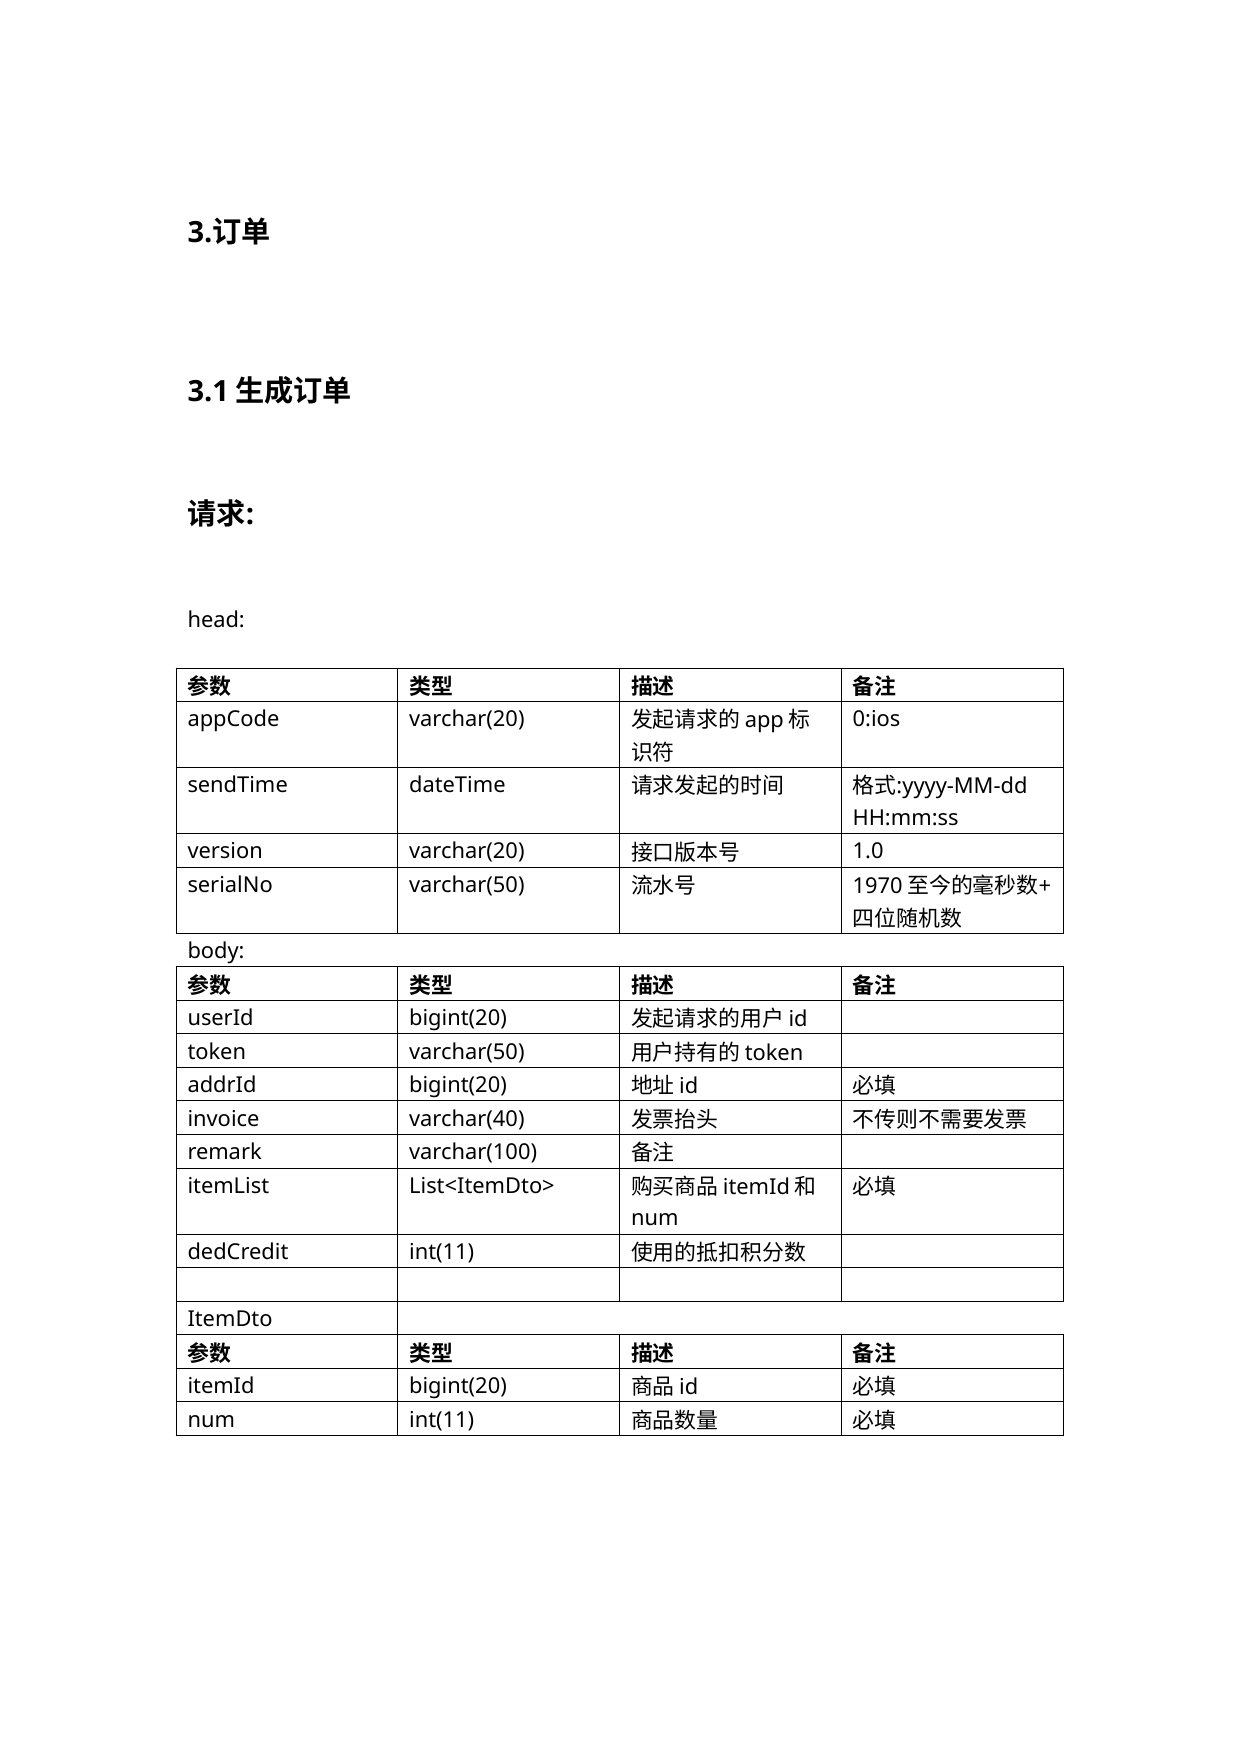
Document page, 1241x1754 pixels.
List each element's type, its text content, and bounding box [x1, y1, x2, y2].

table_cell bigint(20) [398, 1001, 619, 1033]
table_cell appCode [177, 702, 397, 767]
table_header 类型 [398, 669, 619, 701]
table_cell 商品数量 [620, 1402, 841, 1435]
table_header 参数 [177, 669, 397, 701]
table_cell 不传则不需要发票 [842, 1101, 1063, 1134]
table_cell 必填 [842, 1402, 1063, 1435]
table_cell 请求发起的时间 [620, 768, 841, 833]
table_cell sendTime [177, 768, 397, 833]
table_cell [842, 1034, 1063, 1067]
table_cell ItemDto [177, 1302, 397, 1334]
table_cell [842, 1135, 1063, 1167]
table_cell [398, 1268, 619, 1301]
table_cell 必填 [842, 1068, 1063, 1100]
text body: [187, 934, 1053, 966]
table_cell bigint(20) [398, 1369, 619, 1401]
subtitle 3.订单 [187, 197, 1053, 262]
table_cell 用户持有的token [620, 1034, 841, 1067]
table_header 描述 [620, 669, 841, 701]
table_cell 发票抬头 [620, 1101, 841, 1134]
table_header 备注 [842, 967, 1063, 1000]
table_cell 地址id [620, 1068, 841, 1100]
table_cell userId [177, 1001, 397, 1033]
table_cell 备注 [842, 1335, 1063, 1368]
table_header 备注 [842, 669, 1063, 701]
table_cell 格式:yyyy-MM-dd HH:mm:ss [842, 768, 1063, 833]
table_cell [620, 1268, 841, 1301]
table_cell 类型 [398, 1335, 619, 1368]
table_cell itemList [177, 1169, 397, 1233]
table_cell 必填 [842, 1369, 1063, 1401]
table_cell version [177, 834, 397, 867]
table_cell 参数 [177, 1335, 397, 1368]
table_cell 商品id [620, 1369, 841, 1401]
table_cell varchar(50) [398, 1034, 619, 1067]
table_cell dateTime [398, 768, 619, 833]
table_cell [842, 1235, 1063, 1267]
table_cell 发起请求的用户id [620, 1001, 841, 1033]
table_cell 备注 [620, 1135, 841, 1167]
table_cell itemId [177, 1369, 397, 1401]
table_cell [842, 1268, 1063, 1301]
table_cell varchar(50) [398, 868, 619, 933]
table_cell invoice [177, 1101, 397, 1134]
table_cell remark [177, 1135, 397, 1167]
table_cell 1970至今的毫秒数+四位随机数 [842, 868, 1063, 933]
text head: [187, 602, 1053, 635]
table_cell bigint(20) [398, 1068, 619, 1100]
table_cell 使用的抵扣积分数 [620, 1235, 841, 1267]
table_cell [177, 1268, 397, 1301]
table_cell varchar(100) [398, 1135, 619, 1167]
table_header 描述 [620, 967, 841, 1000]
table_cell addrId [177, 1068, 397, 1100]
table_cell 描述 [620, 1335, 841, 1368]
table_cell [842, 1001, 1063, 1033]
table_cell 发起请求的app标识符 [620, 702, 841, 767]
table_cell int(11) [398, 1235, 619, 1267]
table_cell 必填 [842, 1169, 1063, 1233]
table_cell serialNo [177, 868, 397, 933]
table_header 参数 [177, 967, 397, 1000]
table_cell varchar(20) [398, 702, 619, 767]
table_cell token [177, 1034, 397, 1067]
table_header 类型 [398, 967, 619, 1000]
table_cell List<ItemDto> [398, 1169, 619, 1233]
table_cell int(11) [398, 1402, 619, 1435]
table_cell 1.0 [842, 834, 1063, 867]
table_cell varchar(40) [398, 1101, 619, 1134]
table_cell num [177, 1402, 397, 1435]
table_cell 购买商品itemId和num [620, 1169, 841, 1233]
table_cell 0:ios [842, 702, 1063, 767]
subtitle 3.1生成订单 [187, 356, 1053, 421]
table_cell varchar(20) [398, 834, 619, 867]
table_cell 流水号 [620, 868, 841, 933]
table_cell dedCredit [177, 1235, 397, 1267]
table_cell 接口版本号 [620, 834, 841, 867]
subtitle 请求: [187, 479, 1053, 544]
